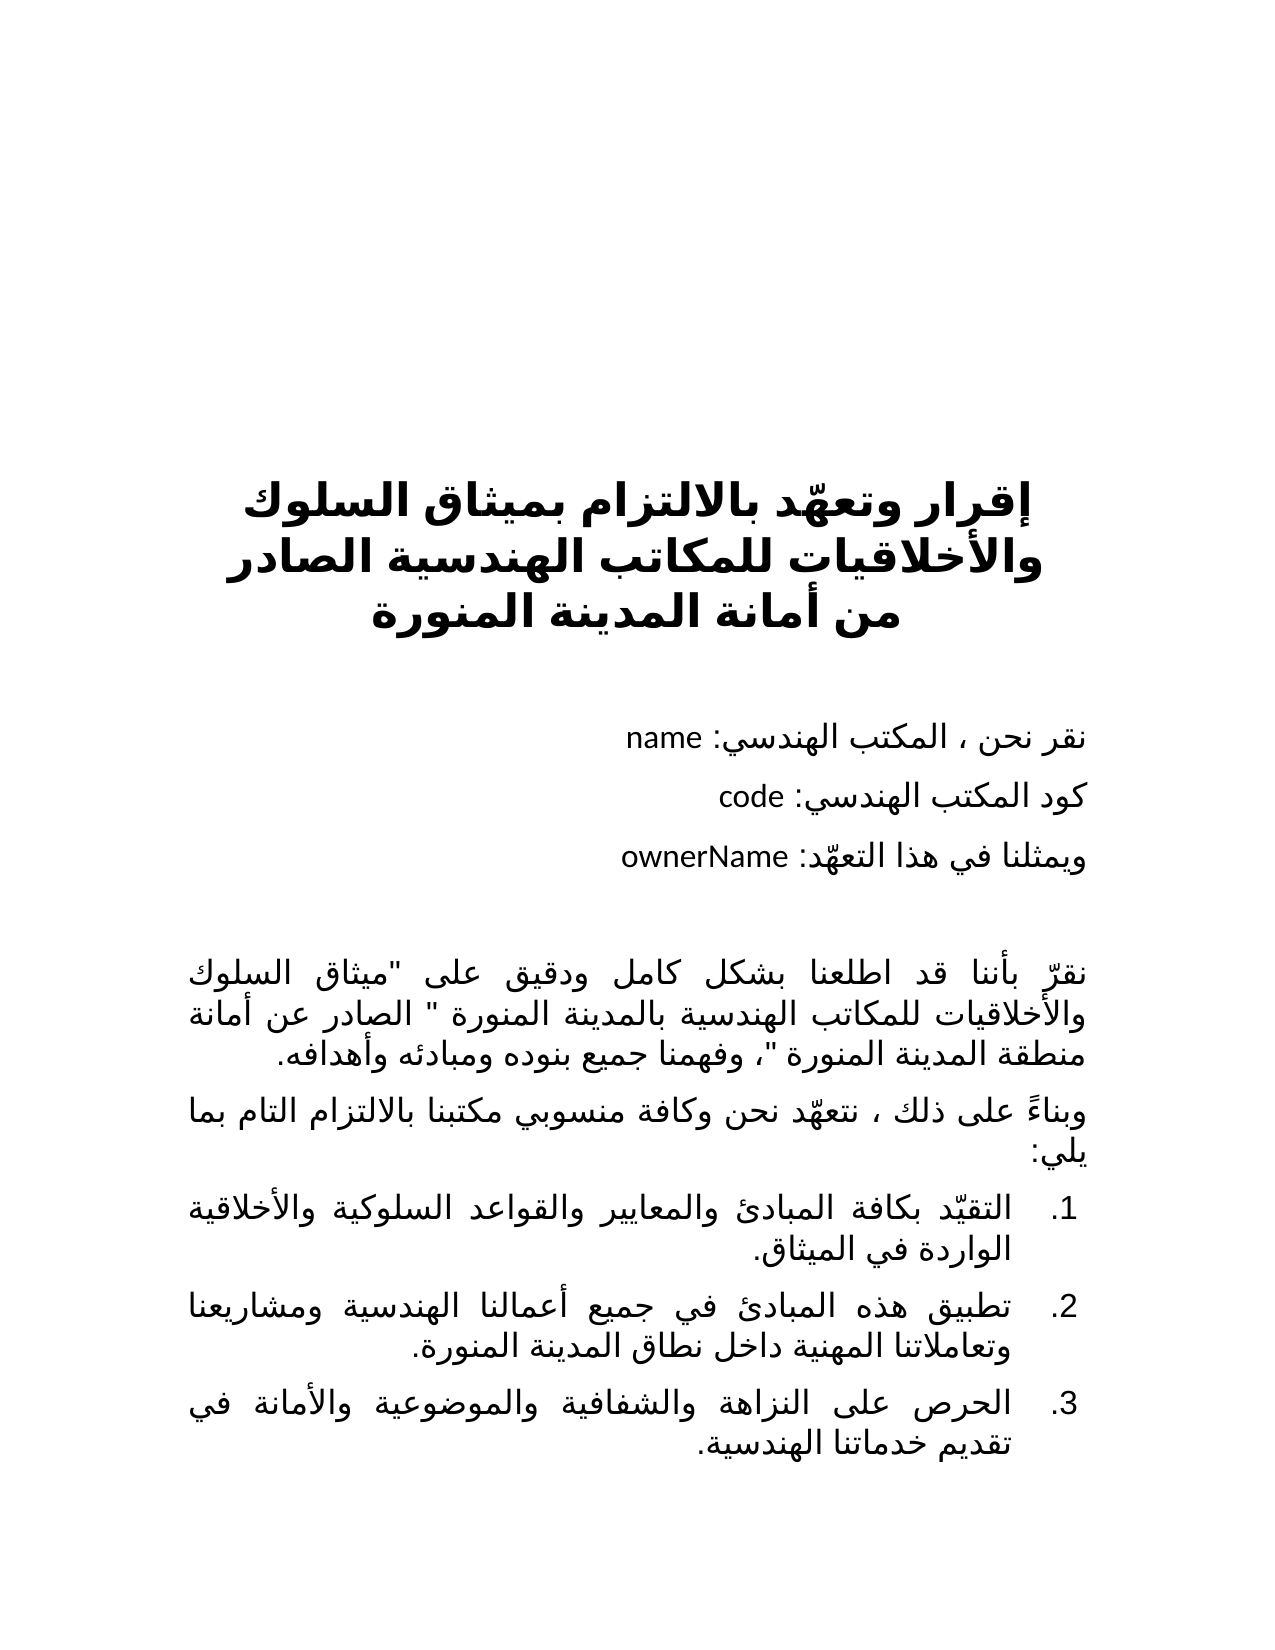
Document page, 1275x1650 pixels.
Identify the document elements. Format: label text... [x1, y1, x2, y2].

list تطبيق هذه المبادئ في جميع أعمالنا الهندسية ومشاريعنا وتعاملاتنا المهنية داخل نطاق المدينة المنورة. [187, 1286, 1050, 1364]
text نقرّ بأننا قد اطلعنا بشكل كامل ودقيق على "ميثاق السلوك والأخلاقيات للمكاتب الهندسية بالمدينة المنورة " الصادر عن أمانة منطقة المدينة المنورة "، وفهمنا جميع بنوده ومبادئه وأهدافه. [187, 953, 1087, 1072]
list التقيّد بكافة المبادئ والمعايير والقواعد السلوكية والأخلاقية الواردة في الميثاق. [187, 1188, 1050, 1267]
text ويمثلنا في هذا التعهّد: ownerName [187, 835, 1087, 875]
text كود المكتب الهندسي: code [187, 775, 1087, 816]
text وبناءً على ذلك ، نتعهّد نحن وكافة منسوبي مكتبنا بالالتزام التام بما يلي: [187, 1091, 1087, 1170]
text نقر نحن ، المكتب الهندسي: name [187, 716, 1087, 757]
text إقرار وتعهّد بالالتزام بميثاق السلوك والأخلاقيات للمكاتب الهندسية الصادر من أمانة المدينة المنورة [187, 474, 1087, 637]
list الحرص على النزاهة والشفافية والموضوعية والأمانة في تقديم خدماتنا الهندسية. [187, 1383, 1050, 1462]
